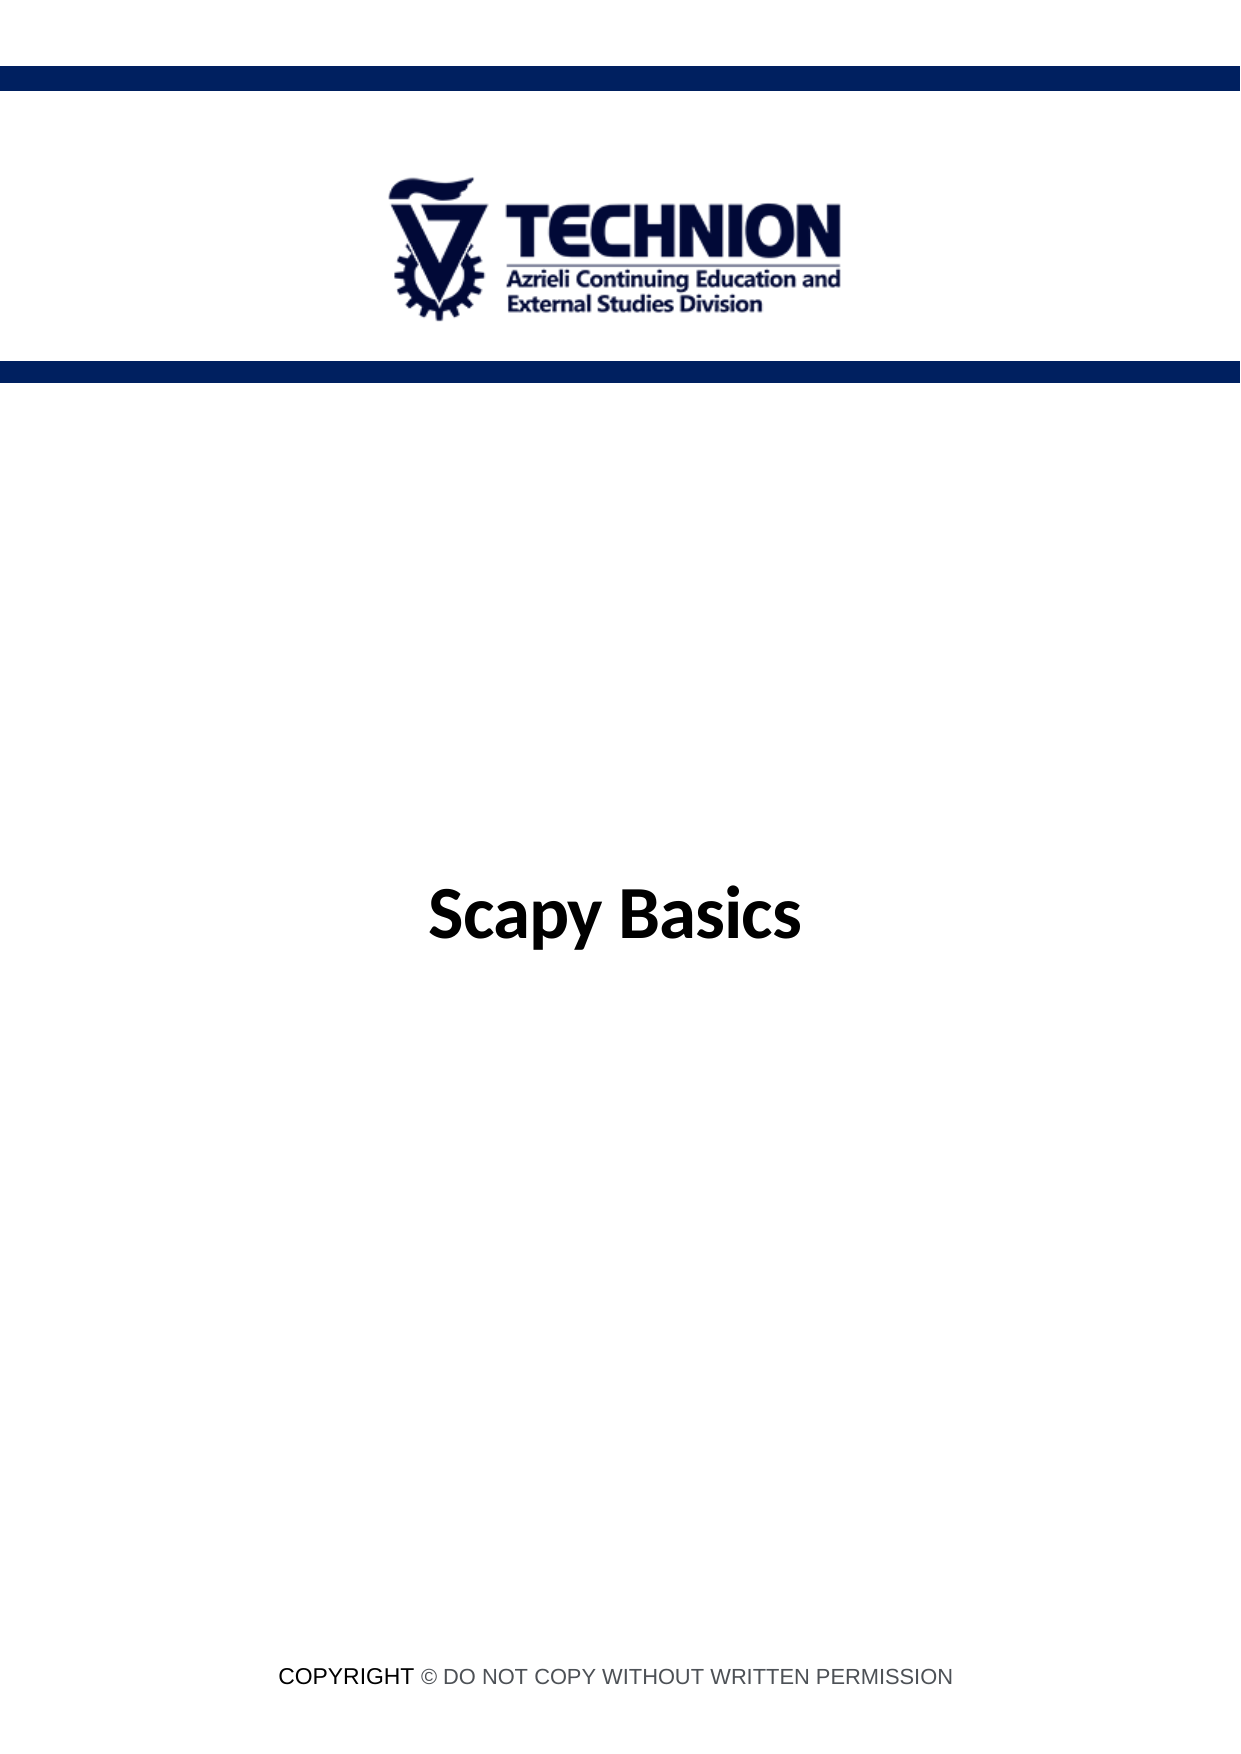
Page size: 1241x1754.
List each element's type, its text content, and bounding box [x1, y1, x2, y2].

subtitle Scapy Basics [114, 866, 1118, 957]
picture [381, 170, 850, 329]
